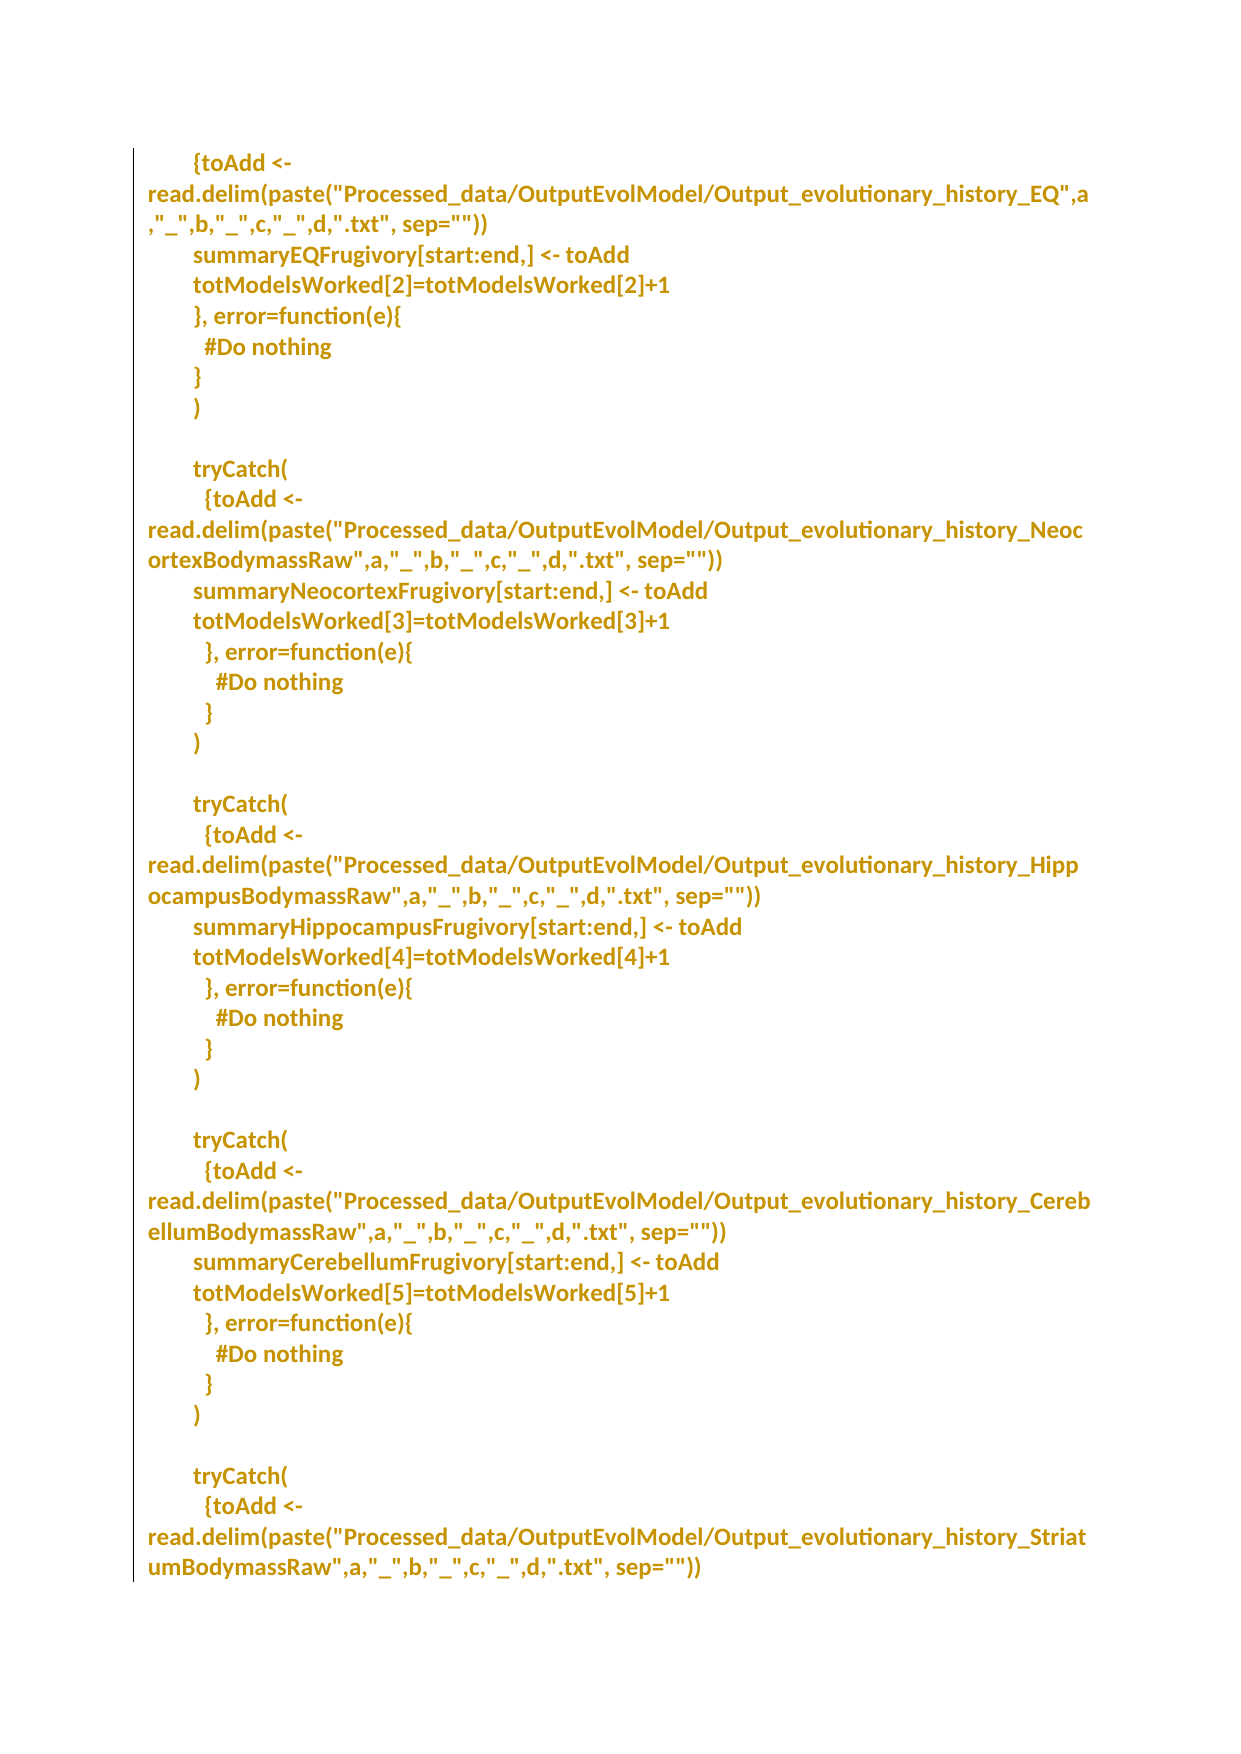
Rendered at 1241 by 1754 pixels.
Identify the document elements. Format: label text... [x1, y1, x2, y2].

text #Do nothing [148, 1002, 1093, 1033]
text } [148, 697, 1093, 727]
text totModelsWorked[2]=totModelsWorked[2]+1 [148, 270, 1093, 300]
text summaryCerebellumFrugivory[start:end,] <- toAdd [148, 1246, 1093, 1277]
text #Do nothing [148, 1338, 1093, 1368]
text {toAdd <- read.delim(paste("Processed_data/OutputEvolModel/Output_evolutionary_history_CerebellumBodymassRaw",a,"_",b,"_",c,"_",d,".txt", sep="")) [148, 1155, 1093, 1246]
text tryCatch( [148, 1124, 1093, 1155]
text tryCatch( [148, 453, 1093, 483]
text {toAdd <- read.delim(paste("Processed_data/OutputEvolModel/Output_evolutionary_history_StriatumBodymassRaw",a,"_",b,"_",c,"_",d,".txt", sep="")) [148, 1491, 1093, 1582]
text #Do nothing [148, 666, 1093, 697]
text summaryHippocampusFrugivory[start:end,] <- toAdd [148, 911, 1093, 941]
text ) [148, 727, 1093, 758]
text tryCatch( [148, 1460, 1093, 1491]
text } [148, 361, 1093, 392]
text {toAdd <- read.delim(paste("Processed_data/OutputEvolModel/Output_evolutionary_history_EQ",a,"_",b,"_",c,"_",d,".txt", sep="")) [148, 148, 1093, 239]
text totModelsWorked[3]=totModelsWorked[3]+1 [148, 605, 1093, 636]
text } [148, 1033, 1093, 1063]
text }, error=function(e){ [148, 1307, 1093, 1338]
text {toAdd <- read.delim(paste("Processed_data/OutputEvolModel/Output_evolutionary_history_NeocortexBodymassRaw",a,"_",b,"_",c,"_",d,".txt", sep="")) [148, 483, 1093, 575]
text ) [148, 392, 1093, 422]
text summaryNeocortexFrugivory[start:end,] <- toAdd [148, 575, 1093, 605]
text totModelsWorked[5]=totModelsWorked[5]+1 [148, 1277, 1093, 1307]
text tryCatch( [148, 788, 1093, 819]
text summaryEQFrugivory[start:end,] <- toAdd [148, 239, 1093, 270]
text #Do nothing [148, 331, 1093, 361]
text }, error=function(e){ [148, 636, 1093, 666]
text {toAdd <- read.delim(paste("Processed_data/OutputEvolModel/Output_evolutionary_history_HippocampusBodymassRaw",a,"_",b,"_",c,"_",d,".txt", sep="")) [148, 819, 1093, 911]
text } [148, 1368, 1093, 1399]
text }, error=function(e){ [148, 300, 1093, 331]
text ) [148, 1063, 1093, 1094]
text totModelsWorked[4]=totModelsWorked[4]+1 [148, 941, 1093, 972]
text }, error=function(e){ [148, 972, 1093, 1002]
text ) [148, 1399, 1093, 1429]
